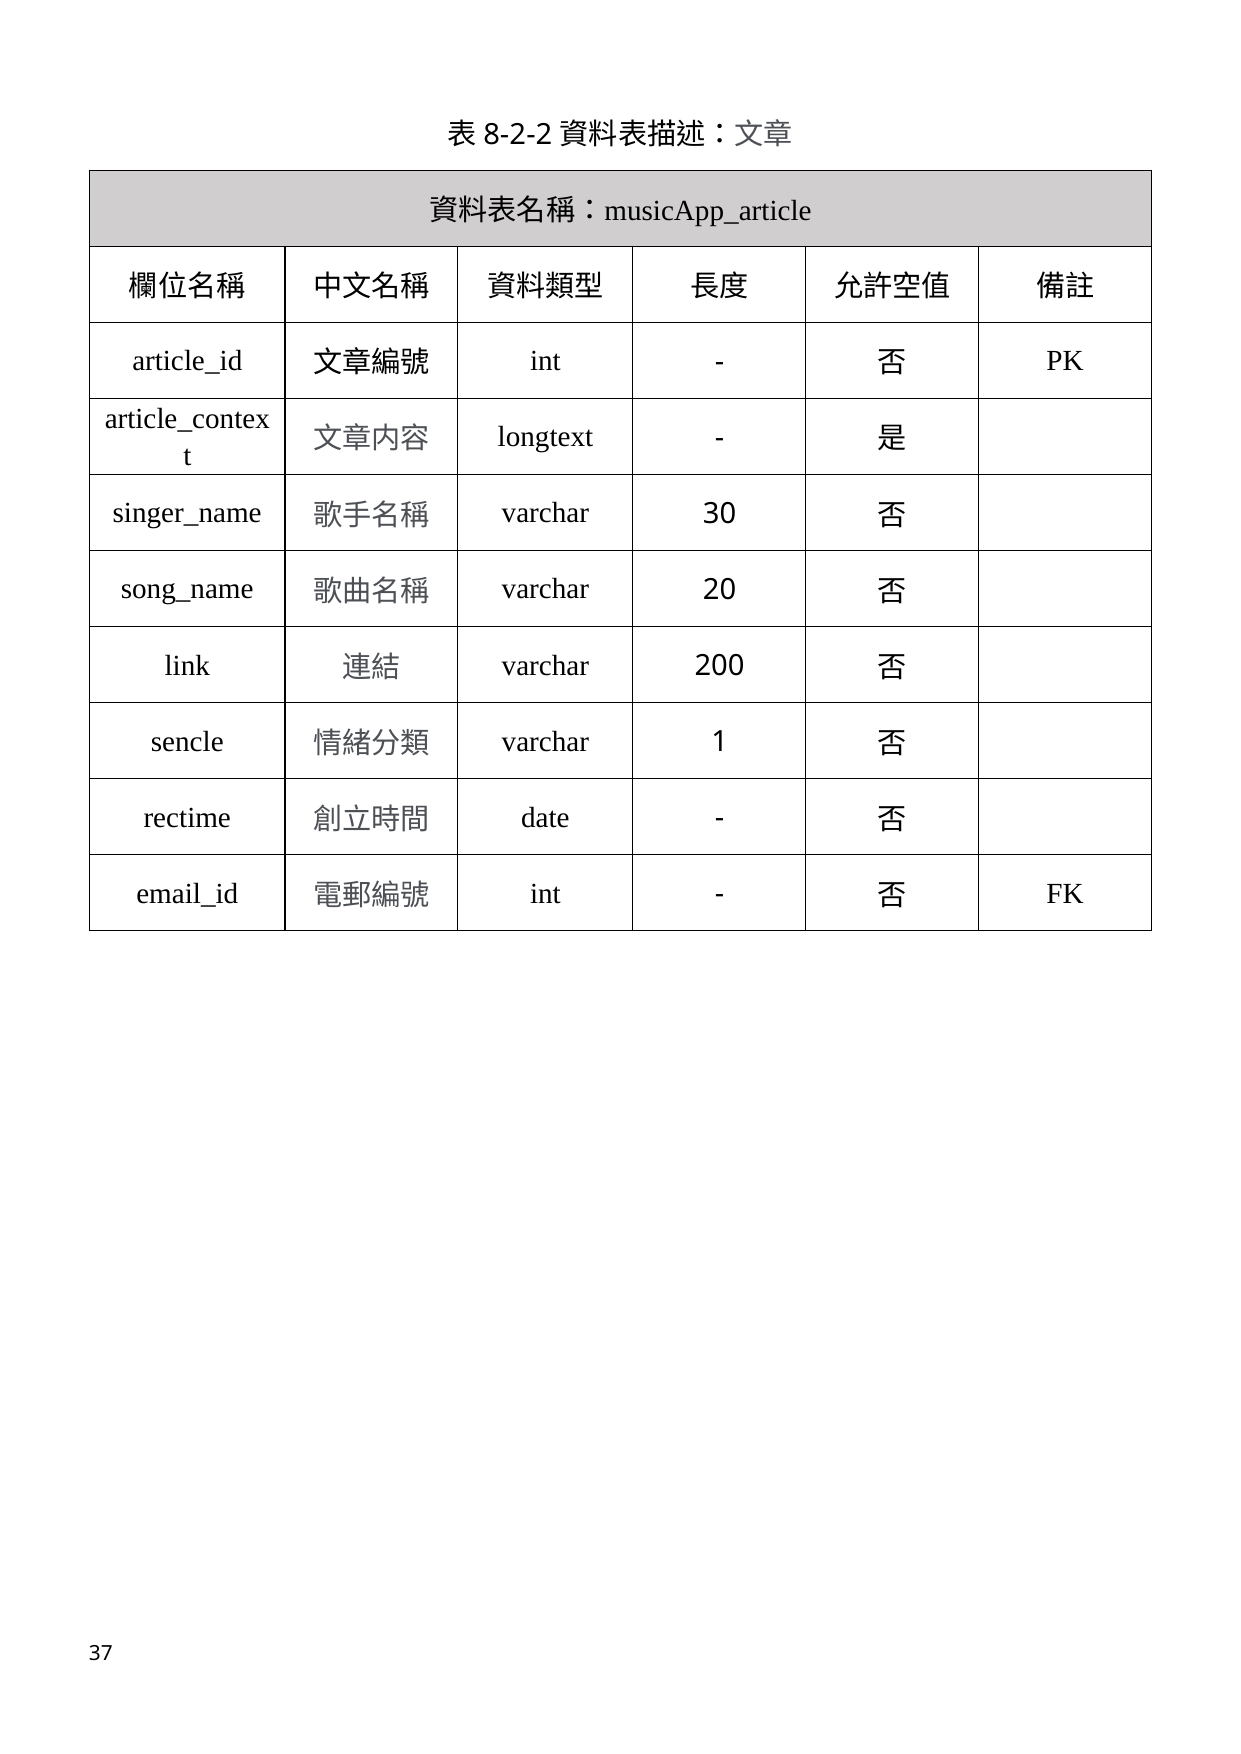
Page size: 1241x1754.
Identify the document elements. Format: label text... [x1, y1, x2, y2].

table_cell 歌曲名稱 [286, 551, 457, 626]
table_cell rectime [90, 779, 284, 854]
table_cell email_id [90, 855, 284, 930]
table_cell [979, 399, 1151, 474]
table_cell varchar [458, 703, 632, 778]
table_cell 1 [633, 703, 805, 778]
table_cell [979, 703, 1151, 778]
table_cell longtext [458, 399, 632, 474]
table_cell 創立時間 [286, 779, 457, 854]
table_cell singer_name [90, 475, 284, 550]
table_cell article_context [90, 399, 284, 474]
table_cell FK [979, 855, 1151, 930]
table_cell article_id [90, 323, 284, 398]
table_cell varchar [458, 551, 632, 626]
table_cell 欄位名稱 [90, 247, 284, 322]
table_cell - [633, 399, 805, 474]
text 表 8-2-2 資料表描述：文章 [89, 94, 1152, 169]
table_cell 是 [806, 399, 978, 474]
table_cell [979, 551, 1151, 626]
table_cell link [90, 627, 284, 702]
table_cell varchar [458, 475, 632, 550]
table_cell 中文名稱 [286, 247, 457, 322]
table_cell date [458, 779, 632, 854]
table_cell 資料類型 [458, 247, 632, 322]
table_cell 歌手名稱 [286, 475, 457, 550]
table_cell - [633, 779, 805, 854]
table_cell 否 [806, 703, 978, 778]
table_cell 否 [806, 627, 978, 702]
table_cell PK [979, 323, 1151, 398]
table_cell 連結 [286, 627, 457, 702]
table_cell 情緒分類 [286, 703, 457, 778]
table_cell 文章内容 [286, 399, 457, 474]
table_cell 否 [806, 779, 978, 854]
table_cell song_name [90, 551, 284, 626]
table_cell 200 [633, 627, 805, 702]
table_cell 否 [806, 551, 978, 626]
table_cell 電郵編號 [286, 855, 457, 930]
table_cell 30 [633, 475, 805, 550]
table_cell int [458, 323, 632, 398]
table_cell 否 [806, 475, 978, 550]
table_cell 否 [806, 323, 978, 398]
table_cell 允許空值 [806, 247, 978, 322]
table_cell [979, 627, 1151, 702]
table_cell - [633, 855, 805, 930]
table_cell 文章編號 [286, 323, 457, 398]
table_cell [979, 779, 1151, 854]
table_cell 否 [806, 855, 978, 930]
table_cell 長度 [633, 247, 805, 322]
table_cell 備註 [979, 247, 1151, 322]
table_cell int [458, 855, 632, 930]
table_cell [979, 475, 1151, 550]
table_cell - [633, 323, 805, 398]
table_cell sencle [90, 703, 284, 778]
table_cell varchar [458, 627, 632, 702]
table_cell 20 [633, 551, 805, 626]
table_header 資料表名稱：musicApp_article [90, 171, 1151, 246]
